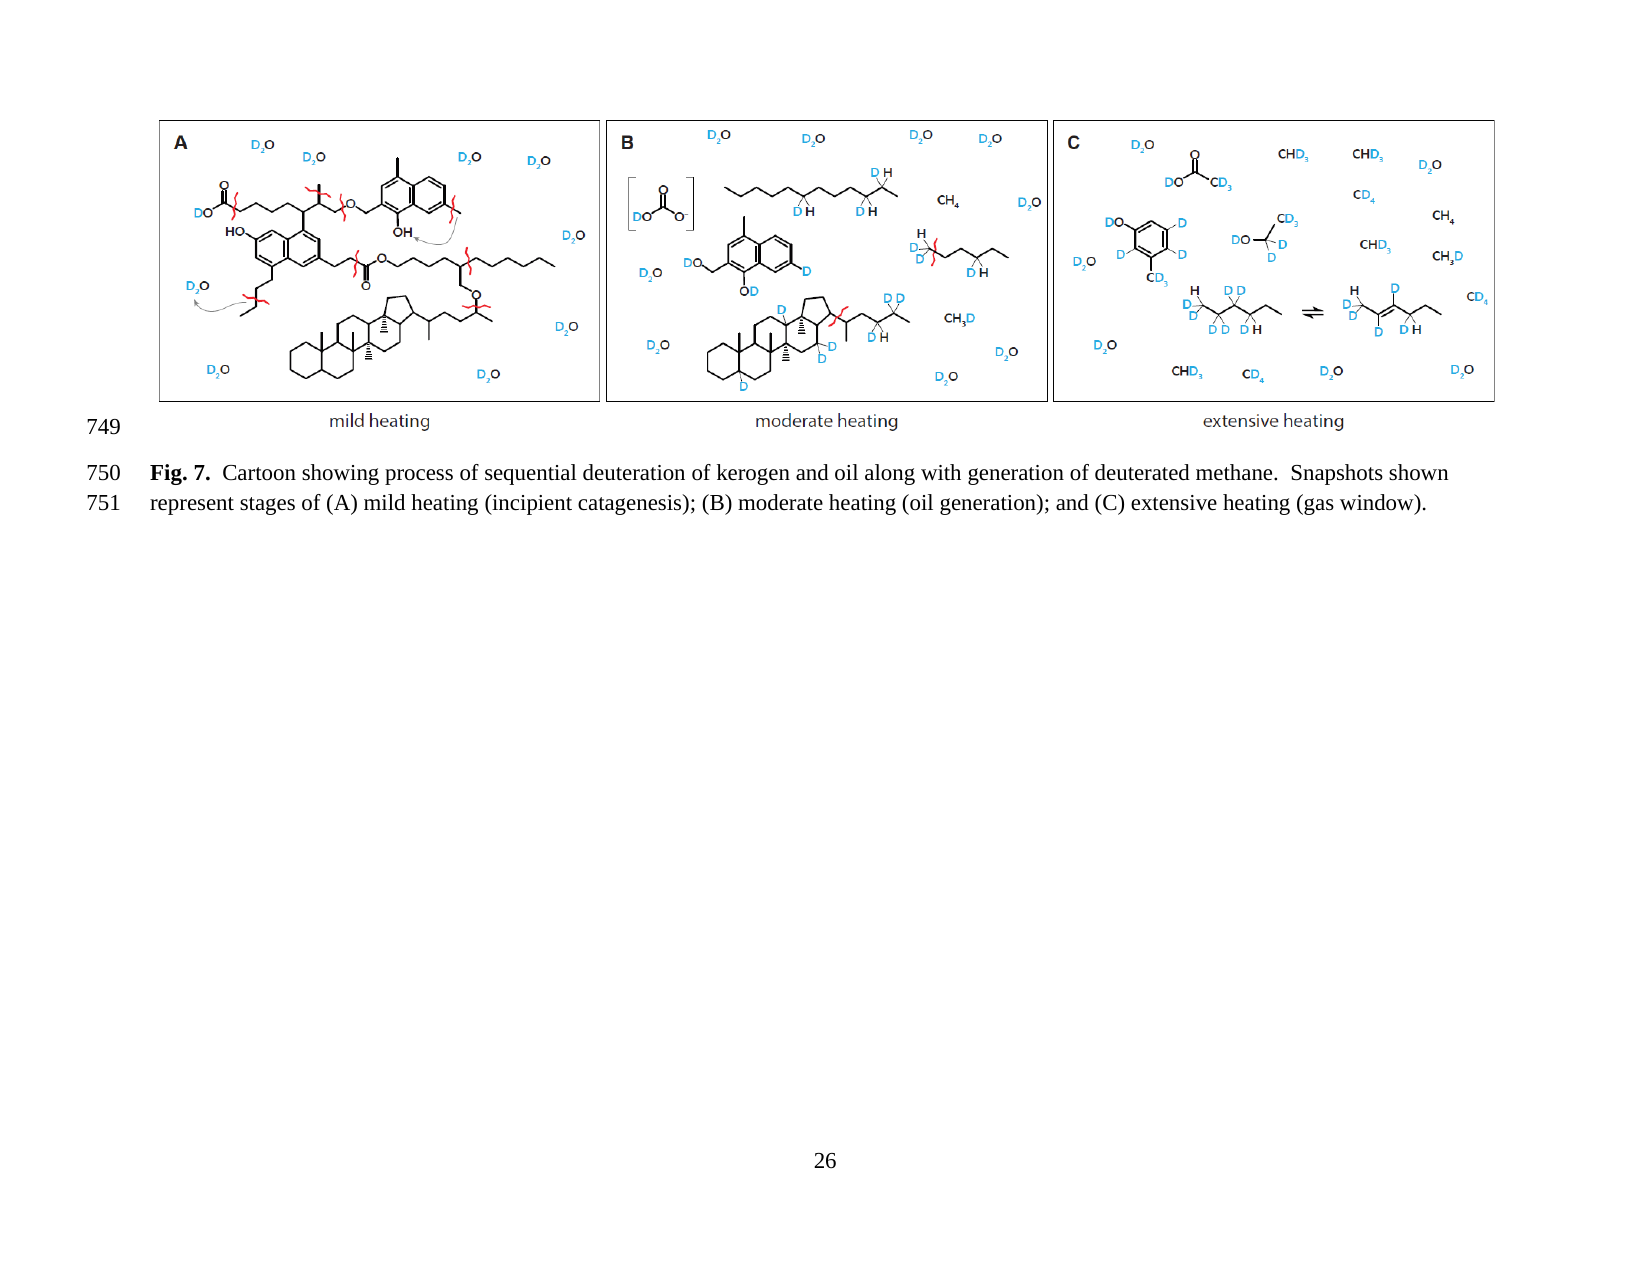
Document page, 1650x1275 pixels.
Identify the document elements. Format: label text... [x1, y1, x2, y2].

text Fig. 7. Cartoon showing process of sequential deuteration of kerogen and oil along with generation of deuterated methane. Snapshots shown represent stages of (A) mild heating (incipient catagenesis); (B) moderate heating (oil generation); and (C) extensive heating (gas window). [150, 459, 1500, 515]
